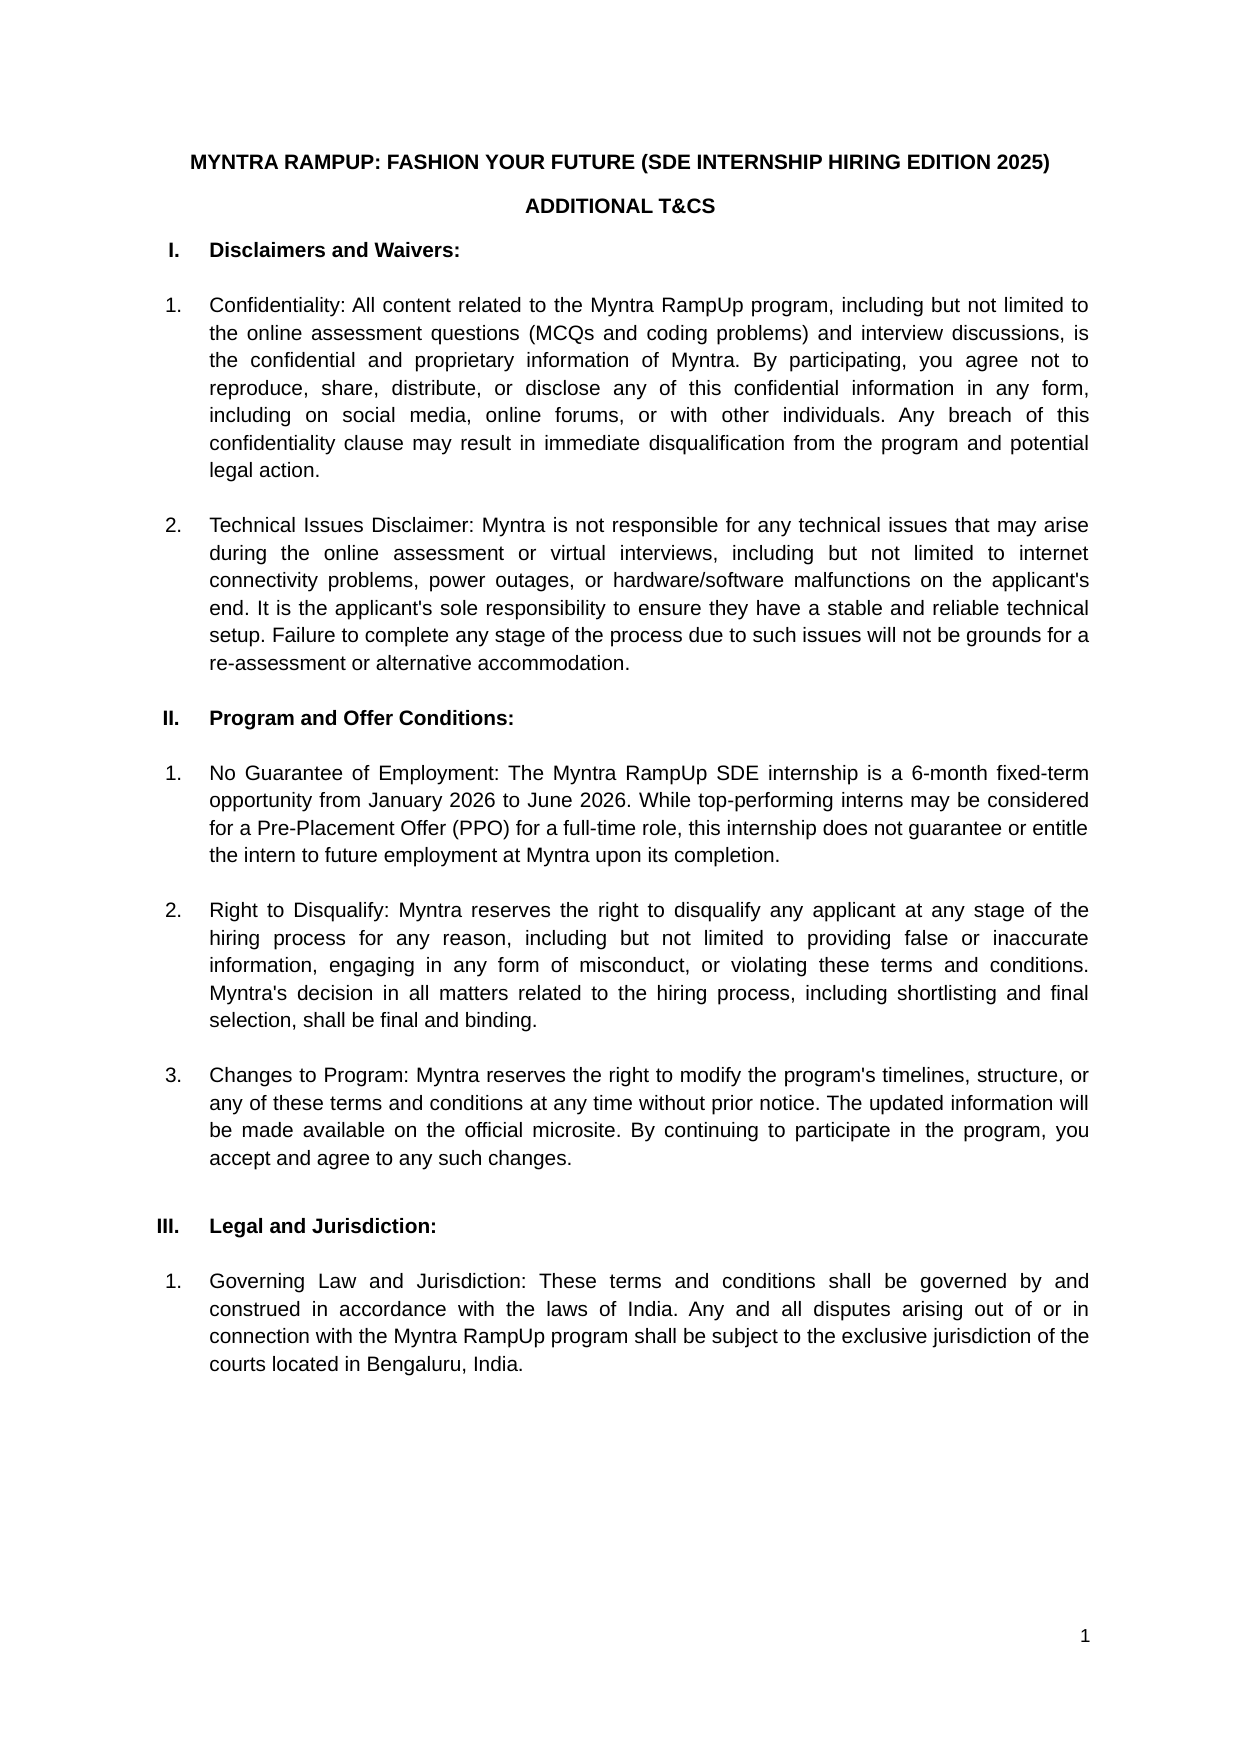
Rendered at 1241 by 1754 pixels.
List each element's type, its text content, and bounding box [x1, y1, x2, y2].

list Legal and Jurisdiction: [179, 1214, 1090, 1238]
list Program and Offer Conditions: [179, 706, 1090, 730]
list Right to Disqualify: Myntra reserves the right to disqualify any applicant at any stage of the hiring process for any reason, including but not limited to providing false or inaccurate information, engaging in any form of misconduct, or violating these terms and conditions. Myntra's decision in all matters related to the hiring process, including shortlisting and final selection, shall be final and binding. [165, 898, 1090, 1032]
text MYNTRA RAMPUP: FASHION YOUR FUTURE (SDE INTERNSHIP HIRING EDITION 2025) [150, 150, 1090, 174]
list Governing Law and Jurisdiction: These terms and conditions shall be governed by and construed in accordance with the laws of India. Any and all disputes arising out of or in connection with the Myntra RampUp program shall be subject to the exclusive jurisdiction of the courts located in Bengaluru, India. [165, 1269, 1090, 1376]
list Confidentiality: All content related to the Myntra RampUp program, including but not limited to the online assessment questions (MCQs and coding problems) and interview discussions, is the confidential and proprietary information of Myntra. By participating, you agree not to reproduce, share, distribute, or disclose any of this confidential information in any form, including on social media, online forums, or with other individuals. Any breach of this confidentiality clause may result in immediate disqualification from the program and potential legal action. [165, 293, 1090, 482]
list No Guarantee of Employment: The Myntra RampUp SDE internship is a 6-month fixed-term opportunity from January 2026 to June 2026. While top-performing interns may be considered for a Pre-Placement Offer (PPO) for a full-time role, this internship does not guarantee or entitle the intern to future employment at Myntra upon its completion. [165, 761, 1090, 867]
list Changes to Program: Myntra reserves the right to modify the program's timelines, structure, or any of these terms and conditions at any time without prior notice. The updated information will be made available on the official microsite. By continuing to participate in the program, you accept and agree to any such changes. [165, 1063, 1090, 1209]
text ADDITIONAL T&CS [150, 194, 1090, 218]
list Technical Issues Disclaimer: Myntra is not responsible for any technical issues that may arise during the online assessment or virtual interviews, including but not limited to internet connectivity problems, power outages, or hardware/software malfunctions on the applicant's end. It is the applicant's sole responsibility to ensure they have a stable and reliable technical setup. Failure to complete any stage of the process due to such issues will not be grounds for a re-assessment or alternative accommodation. [165, 513, 1090, 675]
list Disclaimers and Waivers: [179, 238, 1090, 262]
